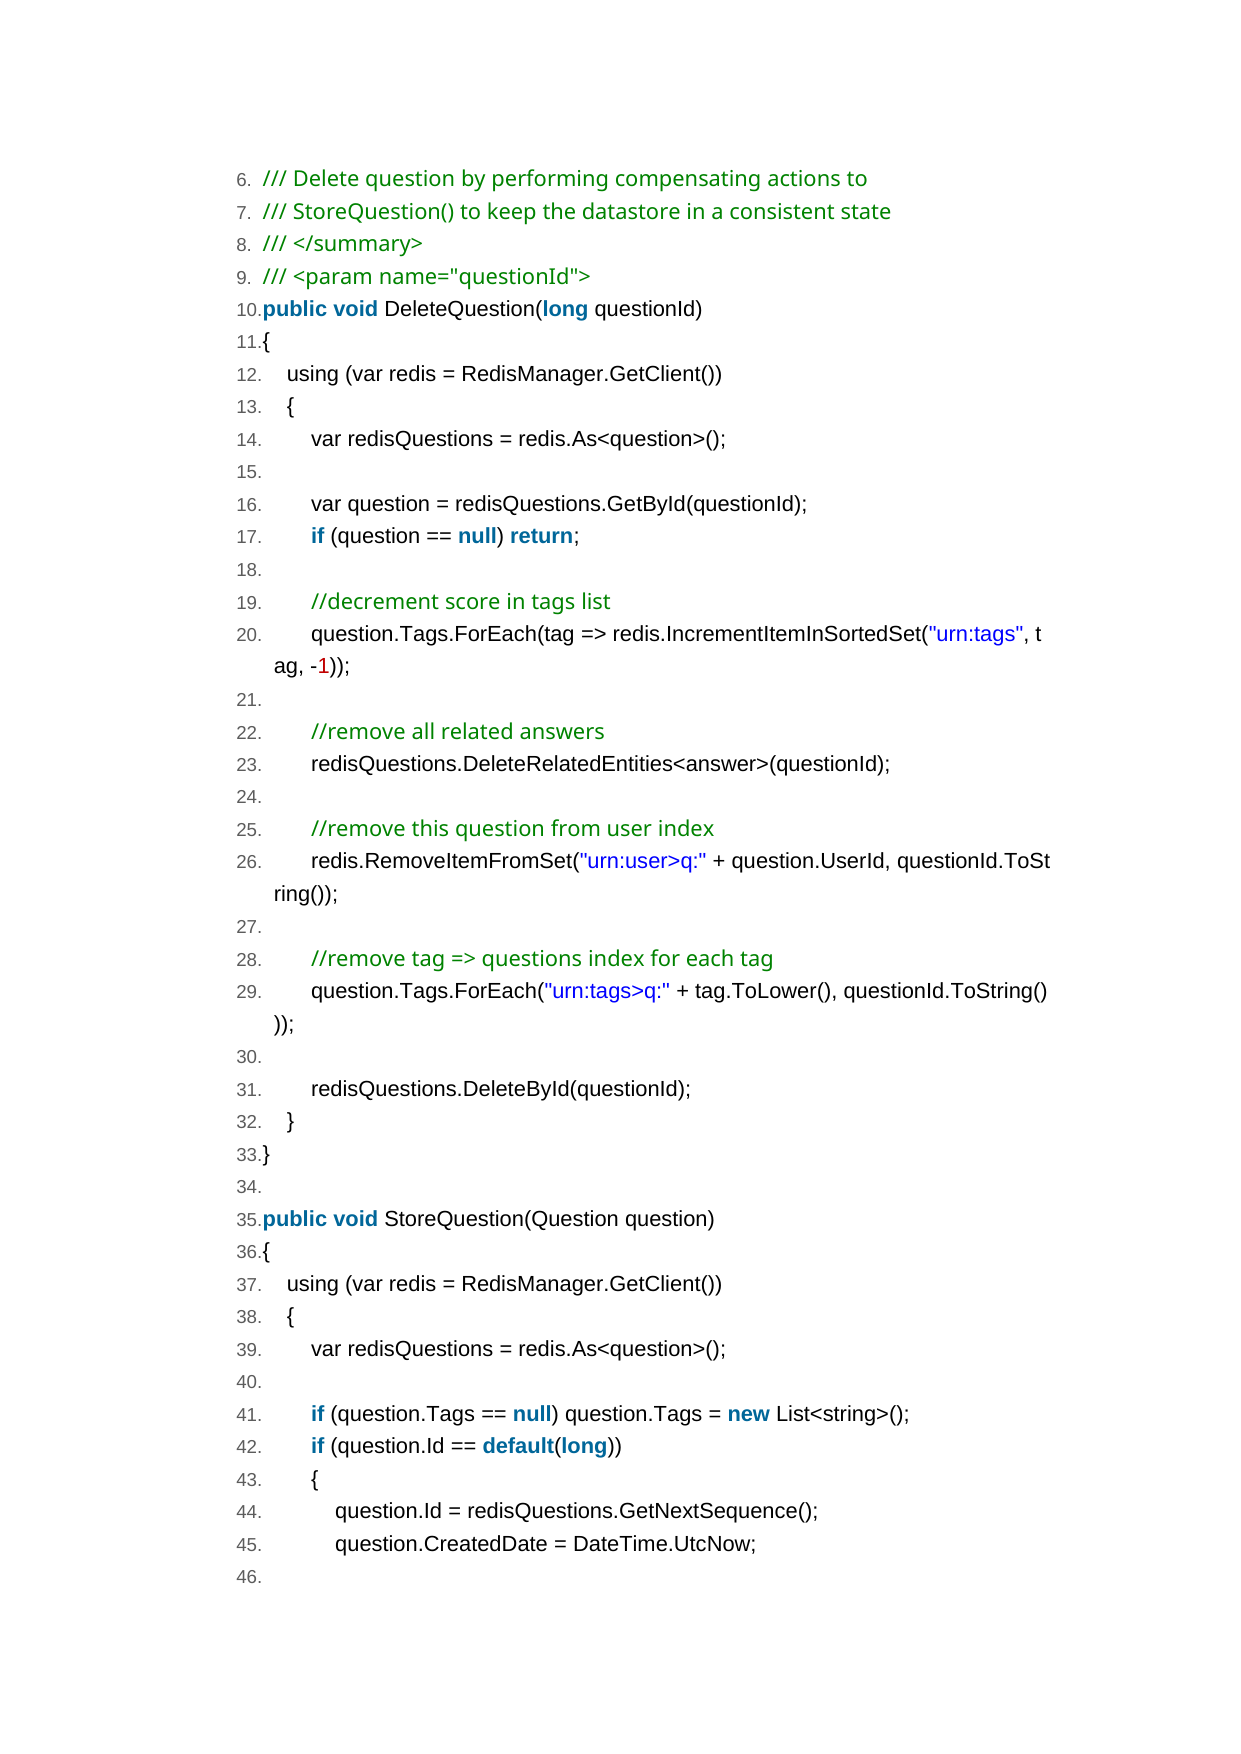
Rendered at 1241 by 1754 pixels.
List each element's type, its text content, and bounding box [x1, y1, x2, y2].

list question.Tags.ForEach("urn:tags>q:" + tag.ToLower(), questionId.ToString())); [236, 974, 1053, 1039]
list //remove tag => questions index for each tag [236, 942, 1053, 974]
list /// </summary> [236, 227, 1053, 259]
list //remove this question from user index [236, 812, 1053, 844]
list question.Id = redisQuestions.GetNextSequence(); [236, 1494, 1053, 1527]
list } [236, 1104, 1053, 1137]
list using (var redis = RedisManager.GetClient()) [236, 1267, 1053, 1299]
list redis.RemoveItemFromSet("urn:user>q:" + question.UserId, questionId.ToString()); [236, 844, 1053, 909]
list redisQuestions.DeleteRelatedEntities<answer>(questionId); [236, 747, 1053, 779]
list question.CreatedDate = DateTime.UtcNow; [236, 1527, 1053, 1559]
list { [236, 324, 1053, 357]
list redisQuestions.DeleteById(questionId); [236, 1072, 1053, 1104]
list public void StoreQuestion(Question question) [236, 1202, 1053, 1234]
list { [236, 1234, 1053, 1267]
list //decrement score in tags list [236, 584, 1053, 617]
list //remove all related answers [236, 714, 1053, 747]
list var redisQuestions = redis.As<question>(); [236, 1332, 1053, 1364]
list if (question.Id == default(long)) [236, 1429, 1053, 1462]
list { [236, 1299, 1053, 1332]
list public void DeleteQuestion(long questionId) [236, 292, 1053, 324]
list } [236, 1137, 1053, 1169]
list using (var redis = RedisManager.GetClient()) [236, 357, 1053, 389]
list /// Delete question by performing compensating actions to [236, 162, 1053, 194]
list if (question.Tags == null) question.Tags = new List<string>(); [236, 1397, 1053, 1429]
list var redisQuestions = redis.As<question>(); [236, 422, 1053, 454]
list var question = redisQuestions.GetById(questionId); [236, 487, 1053, 519]
list /// StoreQuestion() to keep the datastore in a consistent state [236, 194, 1053, 227]
list if (question == null) return; [236, 519, 1053, 552]
list /// <param name="questionId"> [236, 259, 1053, 292]
list { [236, 389, 1053, 422]
list { [236, 1462, 1053, 1494]
list question.Tags.ForEach(tag => redis.IncrementItemInSortedSet("urn:tags", tag, -1)); [236, 617, 1053, 682]
